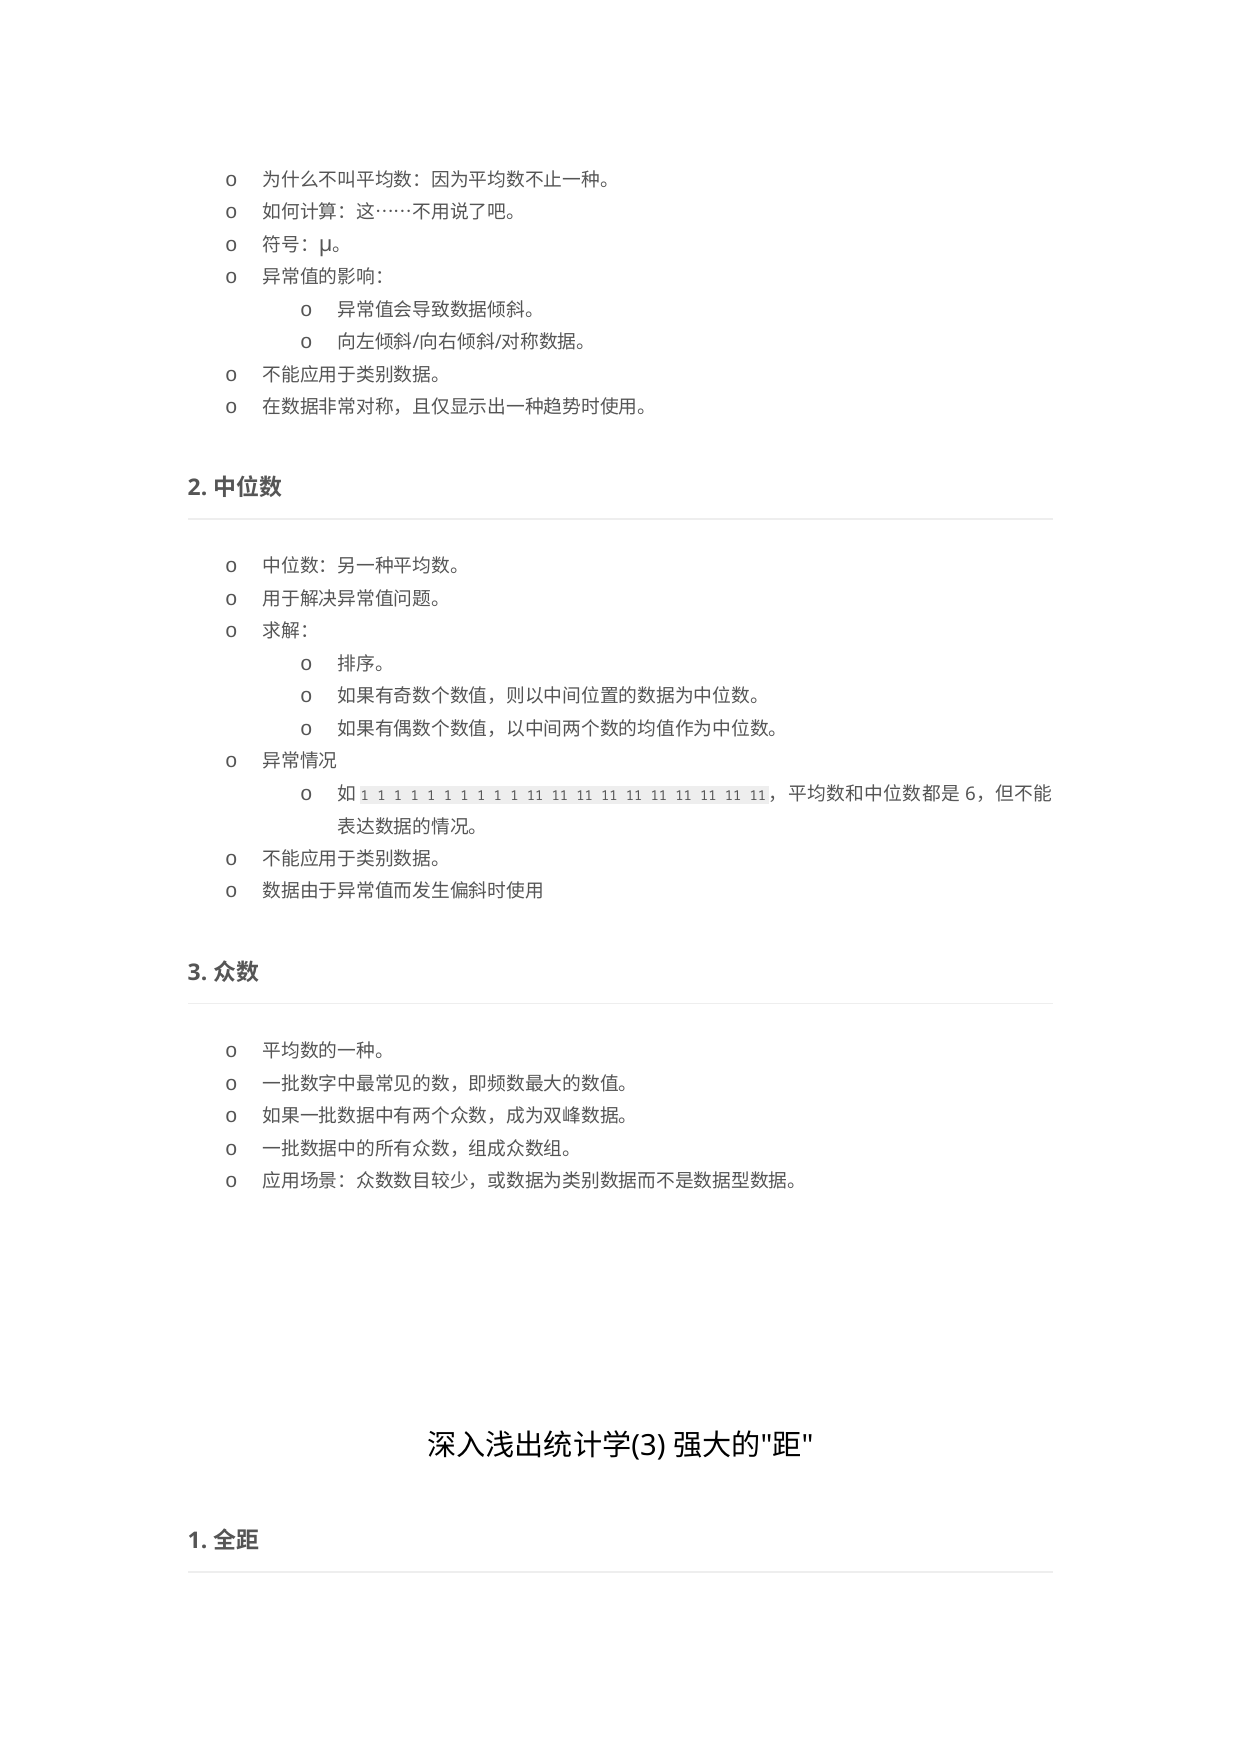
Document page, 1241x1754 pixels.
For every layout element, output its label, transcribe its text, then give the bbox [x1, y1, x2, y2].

list 平均数的一种。 [225, 1033, 1053, 1066]
list 符号：μ。 [225, 227, 1053, 259]
list 如何计算：这……不用说了吧。 [225, 194, 1053, 227]
list 如果有奇数个数值，则以中间位置的数据为中位数。 [300, 679, 1053, 711]
list 异常值的影响： [225, 259, 1053, 292]
text 3. 众数 [187, 938, 1053, 1004]
text 2. 中位数 [187, 453, 1053, 520]
list 向左倾斜/向右倾斜/对称数据。 [300, 324, 1053, 357]
list 在数据非常对称，且仅显示出一种趋势时使用。 [225, 389, 1053, 422]
list 不能应用于类别数据。 [225, 357, 1053, 389]
list 如果有偶数个数值，以中间两个数的均值作为中位数。 [300, 711, 1053, 744]
list 中位数：另一种平均数。 [225, 549, 1053, 581]
list 用于解决异常值问题。 [225, 581, 1053, 614]
list 一批数字中最常见的数，即频数最大的数值。 [225, 1066, 1053, 1098]
list 排序。 [300, 646, 1053, 679]
list 异常值会导致数据倾斜。 [300, 292, 1053, 324]
list 为什么不叫平均数：因为平均数不止一种。 [225, 162, 1053, 194]
list 异常情况 [225, 744, 1053, 776]
text 深入浅出统计学(3) 强大的"距" [187, 1410, 1053, 1475]
list 求解： [225, 614, 1053, 646]
list 不能应用于类别数据。 [225, 841, 1053, 874]
list 如果一批数据中有两个众数，成为双峰数据。 [225, 1098, 1053, 1131]
list 如1 1 1 1 1 1 1 1 1 1 11 11 11 11 11 11 11 11 11 11，平均数和中位数都是6，但不能表达数据的情况。 [300, 776, 1053, 841]
list 一批数据中的所有众数，组成众数组。 [225, 1131, 1053, 1163]
list 数据由于异常值而发生偏斜时使用 [225, 874, 1053, 906]
text 1. 全距 [187, 1506, 1053, 1573]
list 应用场景：众数数目较少，或数据为类别数据而不是数据型数据。 [225, 1163, 1053, 1196]
